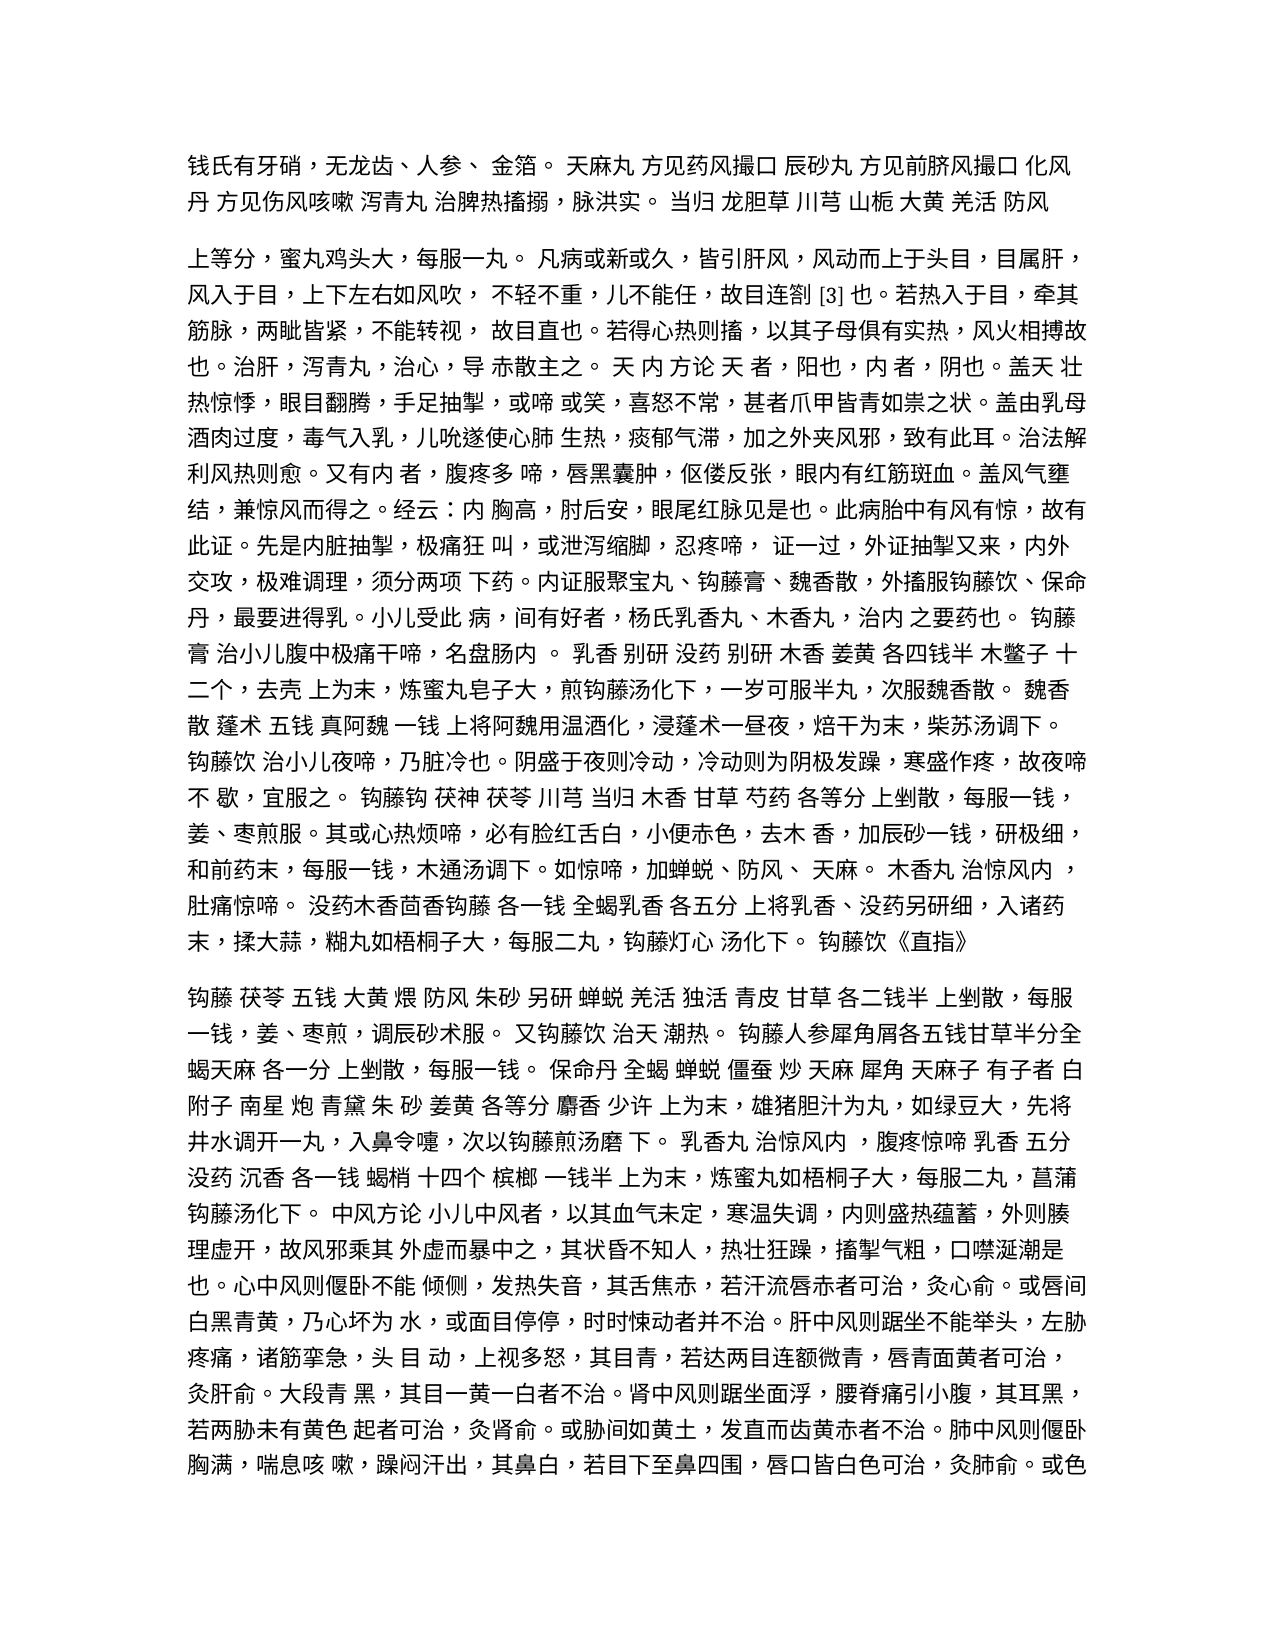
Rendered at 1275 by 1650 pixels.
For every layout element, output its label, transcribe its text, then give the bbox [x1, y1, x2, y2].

text 上等分，蜜丸鸡头大，每服一丸。 凡病或新或久，皆引肝风，风动而上于头目，目属肝，风入于目，上下左右如风吹， 不轻不重，儿不能任，故目连劄 [3] 也。若热入于目，牵其筋脉，两眦皆紧，不能转视， 故目直也。若得心热则搐，以其子母俱有实热，风火相搏故也。治肝，泻青丸，治心，导 赤散主之。 天 内 方论 天 者，阳也，内 者，阴也。盖天 壮热惊悸，眼目翻腾，手足抽掣，或啼 或笑，喜怒不常，甚者爪甲皆青如祟之状。盖由乳母酒肉过度，毒气入乳，儿吮遂使心肺 生热，痰郁气滞，加之外夹风邪，致有此耳。治法解利风热则愈。又有内 者，腹疼多 啼，唇黑囊肿，伛偻反张，眼内有红筋斑血。盖风气壅结，兼惊风而得之。经云：内 胸高，肘后安，眼尾红脉见是也。此病胎中有风有惊，故有此证。先是内脏抽掣，极痛狂 叫，或泄泻缩脚，忍疼啼， 证一过，外证抽掣又来，内外交攻，极难调理，须分两项 下药。内证服聚宝丸、钩藤膏、魏香散，外搐服钩藤饮、保命丹，最要进得乳。小儿受此 病，间有好者，杨氏乳香丸、木香丸，治内 之要药也。 钩藤膏 治小儿腹中极痛干啼，名盘肠内 。 乳香 别研 没药 别研 木香 姜黄 各四钱半 木鳖子 十二个，去壳 上为末，炼蜜丸皂子大，煎钩藤汤化下，一岁可服半丸，次服魏香散。 魏香散 蓬术 五钱 真阿魏 一钱 上将阿魏用温酒化，浸蓬术一昼夜，焙干为末，柴苏汤调下。 钩藤饮 治小儿夜啼，乃脏冷也。阴盛于夜则冷动，冷动则为阴极发躁，寒盛作疼，故夜啼不 歇，宜服之。 钩藤钩 茯神 茯苓 川芎 当归 木香 甘草 芍药 各等分 上剉散，每服一钱，姜、枣煎服。其或心热烦啼，必有脸红舌白，小便赤色，去木 香，加辰砂一钱，研极细，和前药末，每服一钱，木通汤调下。如惊啼，加蝉蜕、防风、 天麻。 木香丸 治惊风内 ，肚痛惊啼。 没药木香茴香钩藤 各一钱 全蝎乳香 各五分 上将乳香、没药另研细，入诸药末，揉大蒜，糊丸如梧桐子大，每服二丸，钩藤灯心 汤化下。 钩藤饮《直指》 [187, 243, 1087, 957]
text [187, 982, 1087, 1481]
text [187, 150, 1087, 217]
